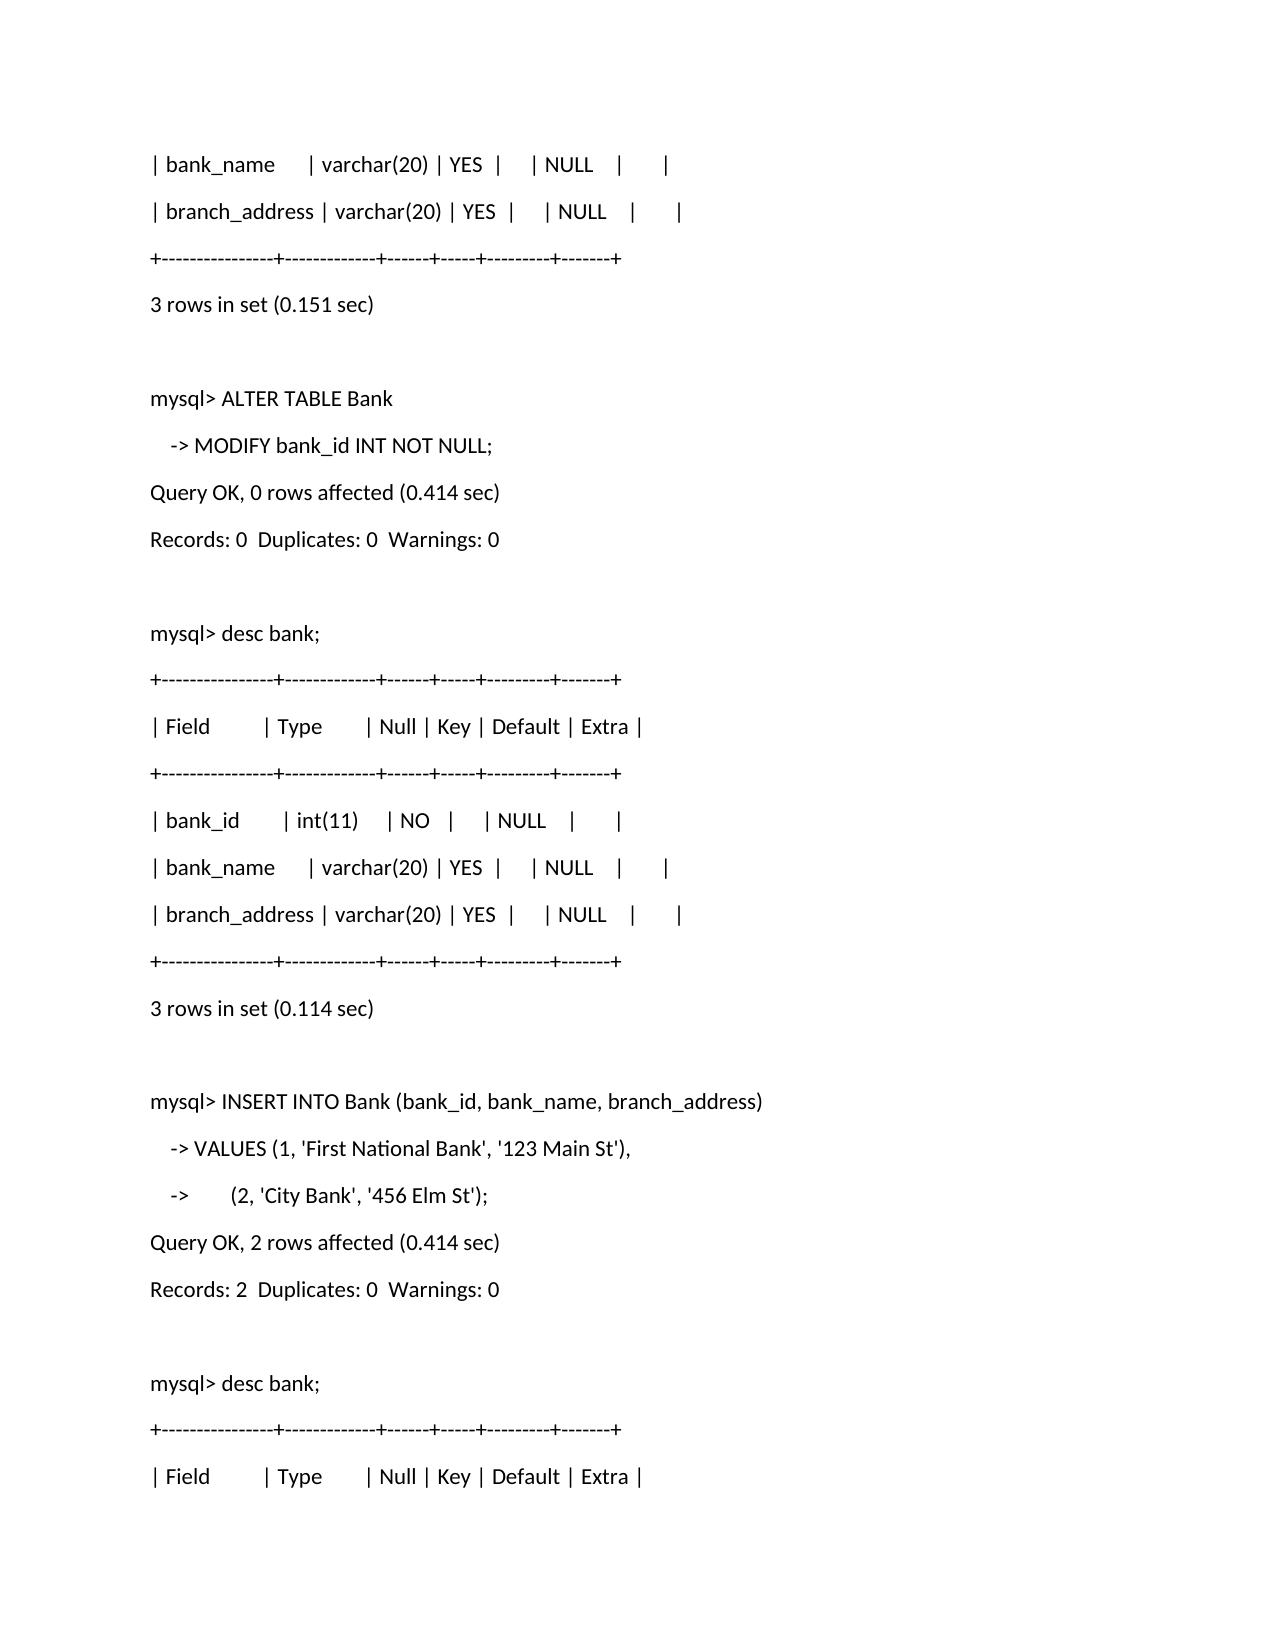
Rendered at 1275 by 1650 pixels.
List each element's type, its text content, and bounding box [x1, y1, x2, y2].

text +----------------+-------------+------+-----+---------+-------+ [150, 759, 1125, 787]
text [150, 244, 1125, 272]
text -> (2, 'City Bank', '456 Elm St'); [150, 1181, 1125, 1209]
text | Field | Type | Null | Key | Default | Extra | [150, 1462, 1125, 1491]
text 3 rows in set (0.151 sec) [150, 291, 1125, 319]
text mysql> ALTER TABLE Bank [150, 384, 1125, 412]
text | bank_name | varchar(20) | YES | | NULL | | [150, 853, 1125, 881]
text -> MODIFY bank_id INT NOT NULL; [150, 431, 1125, 459]
text +----------------+-------------+------+-----+---------+-------+ [150, 947, 1125, 975]
text Query OK, 2 rows affected (0.414 sec) [150, 1228, 1125, 1256]
text +----------------+-------------+------+-----+---------+-------+ [150, 666, 1125, 694]
text -> VALUES (1, 'First National Bank', '123 Main St'), [150, 1134, 1125, 1162]
text | bank_name | varchar(20) | YES | | NULL | | [150, 150, 1125, 178]
text 3 rows in set (0.114 sec) [150, 994, 1125, 1022]
text | bank_id | int(11) | NO | | NULL | | [150, 806, 1125, 834]
text mysql> desc bank; [150, 619, 1125, 647]
text | Field | Type | Null | Key | Default | Extra | [150, 712, 1125, 741]
text mysql> INSERT INTO Bank (bank_id, bank_name, branch_address) [150, 1087, 1125, 1116]
text | branch_address | varchar(20) | YES | | NULL | | [150, 197, 1125, 225]
text Query OK, 0 rows affected (0.414 sec) [150, 478, 1125, 506]
text Records: 0 Duplicates: 0 Warnings: 0 [150, 525, 1125, 553]
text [150, 1416, 1125, 1444]
text Records: 2 Duplicates: 0 Warnings: 0 [150, 1275, 1125, 1303]
text mysql> desc bank; [150, 1369, 1125, 1397]
text | branch_address | varchar(20) | YES | | NULL | | [150, 900, 1125, 928]
